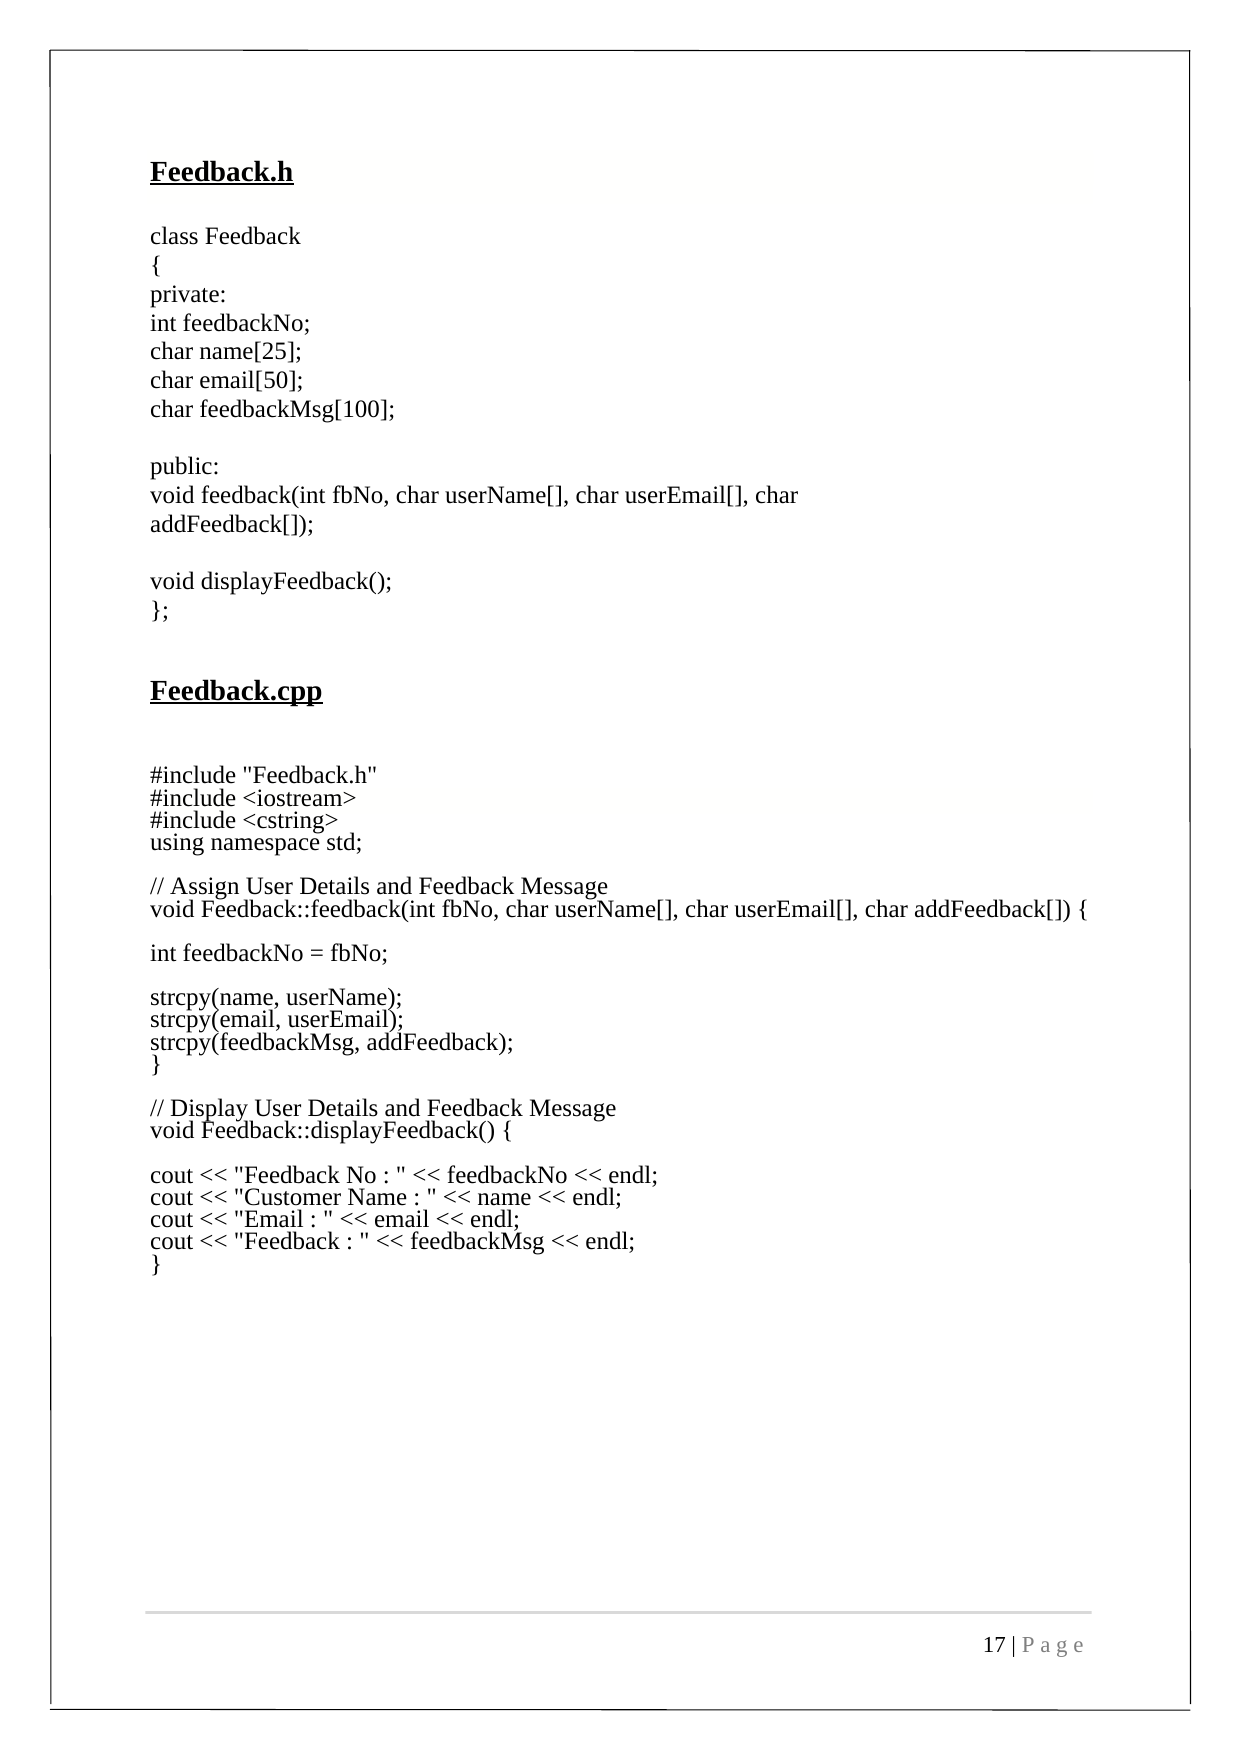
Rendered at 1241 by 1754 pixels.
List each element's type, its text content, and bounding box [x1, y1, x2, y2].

text 17 | P a g e [150, 1632, 1083, 1658]
text using namespace std; [150, 833, 1090, 855]
text } [150, 1054, 1090, 1077]
text void Feedback::displayFeedback() { [150, 1121, 1090, 1143]
text Feedback.h [150, 154, 1090, 188]
text char feedbackMsg[100]; [150, 394, 1090, 423]
text // Display User Details and Feedback Message [150, 1099, 1090, 1121]
text int feedbackNo = fbNo; [150, 944, 1090, 966]
text void feedback(int fbNo, char userName[], char userEmail[], char [150, 480, 1090, 509]
text #include <iostream> [150, 788, 1090, 811]
text cout << "Customer Name : " << name << endl; [150, 1188, 1090, 1210]
text } [150, 1254, 1090, 1276]
text void displayFeedback(); [150, 566, 1090, 595]
text public: [150, 451, 1090, 480]
text { [150, 250, 1090, 279]
text char email[50]; [150, 365, 1090, 394]
text cout << "Feedback : " << feedbackMsg << endl; [150, 1232, 1090, 1254]
text Feedback.cpp [150, 673, 1090, 706]
text // Assign User Details and Feedback Message [150, 877, 1090, 899]
text void Feedback::feedback(int fbNo, char userName[], char userEmail[], char addFeedback[]) { [150, 899, 1090, 921]
text addFeedback[]); [150, 509, 1090, 538]
text }; [150, 595, 1090, 624]
text class Feedback [150, 221, 1090, 250]
text #include "Feedback.h" [150, 766, 1090, 788]
text strcpy(name, userName); [150, 988, 1090, 1010]
text strcpy(email, userEmail); [150, 1010, 1090, 1032]
text int feedbackNo; [150, 308, 1090, 336]
text cout << "Feedback No : " << feedbackNo << endl; [150, 1166, 1090, 1188]
text #include <cstring> [150, 811, 1090, 833]
text cout << "Email : " << email << endl; [150, 1210, 1090, 1232]
text strcpy(feedbackMsg, addFeedback); [150, 1032, 1090, 1054]
text private: [150, 279, 1090, 308]
text char name[25]; [150, 336, 1090, 365]
